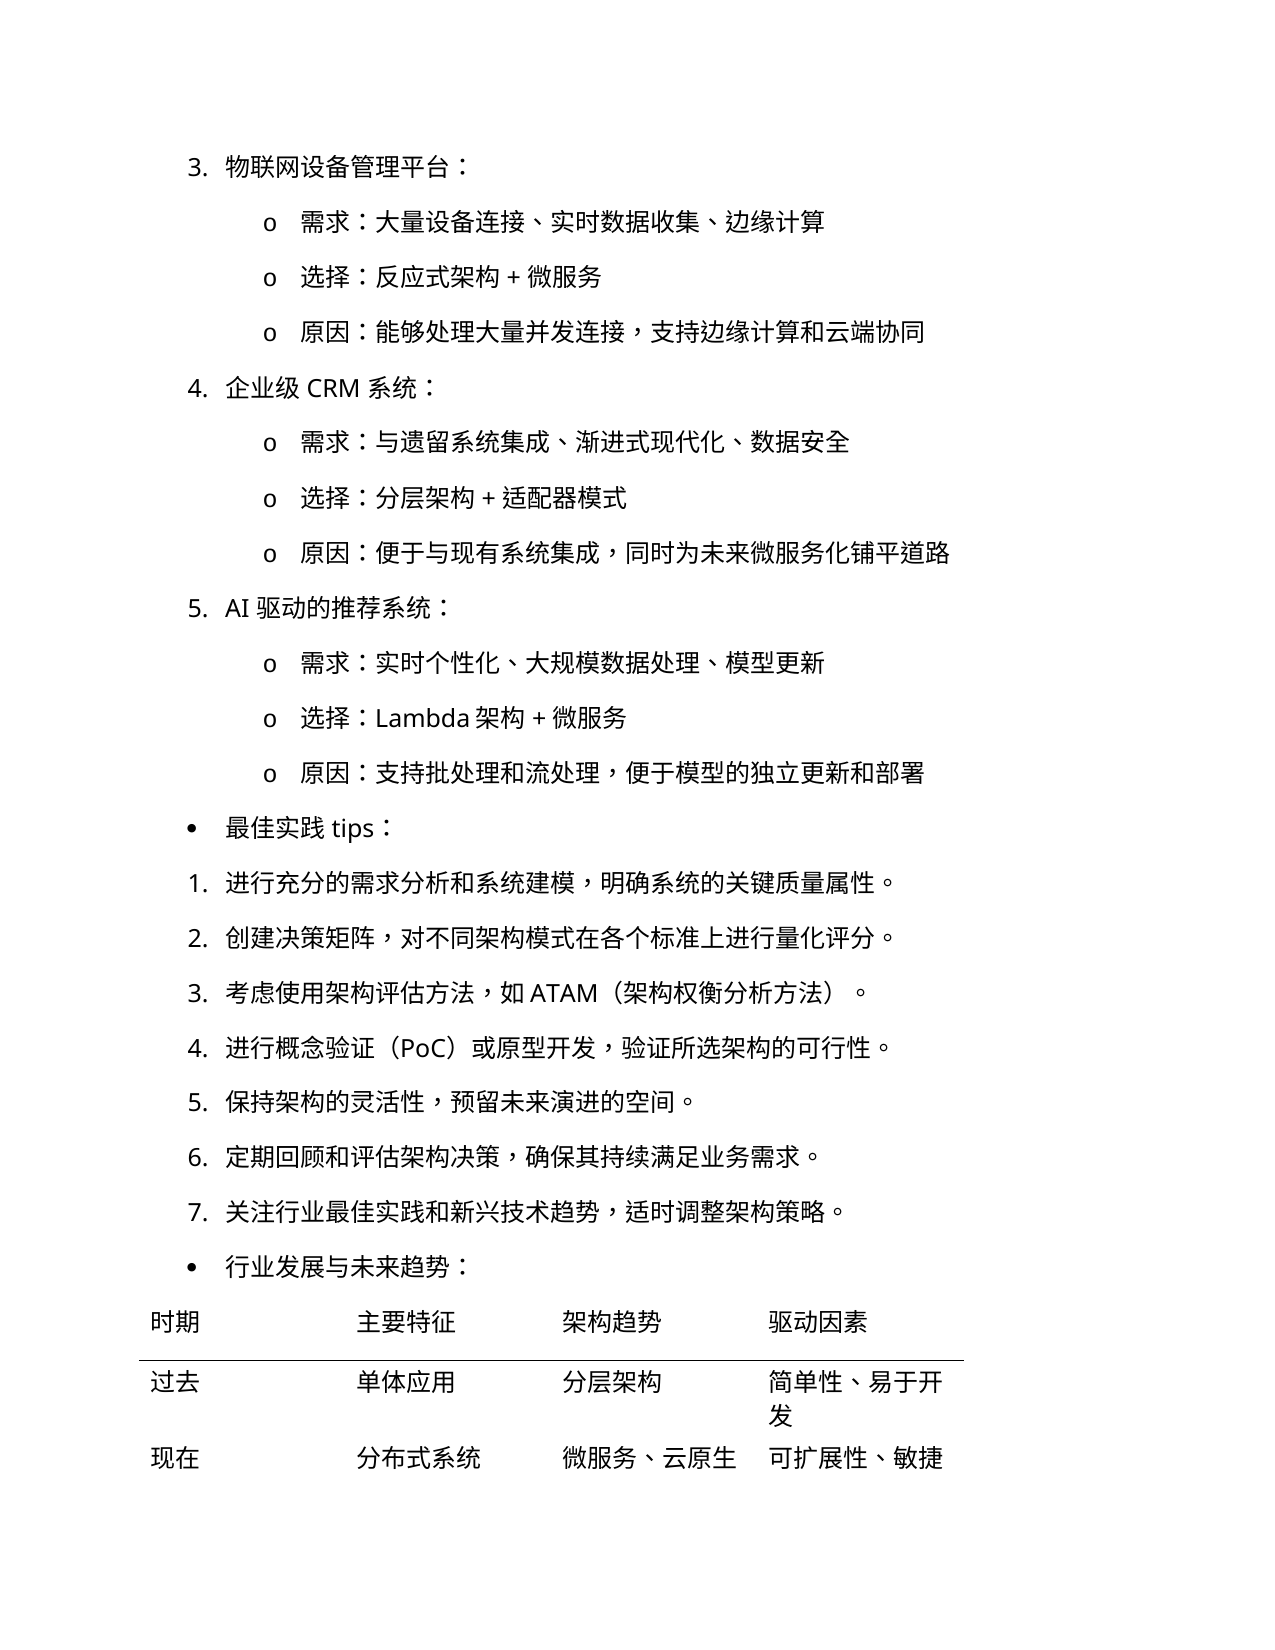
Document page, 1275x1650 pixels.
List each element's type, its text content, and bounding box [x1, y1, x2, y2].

list 原因：支持批处理和流处理，便于模型的独立更新和部署 [262, 756, 1125, 790]
list 最佳实践 tips： [187, 811, 1125, 845]
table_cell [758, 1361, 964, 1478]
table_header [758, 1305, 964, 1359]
list 需求：大量设备连接、实时数据收集、边缘计算 [262, 205, 1125, 239]
list 选择：分层架构 + 适配器模式 [262, 480, 1125, 514]
list 关注行业最佳实践和新兴技术趋势，适时调整架构策略。 [187, 1195, 1125, 1229]
list 需求：实时个性化、大规模数据处理、模型更新 [262, 645, 1125, 679]
list 选择：反应式架构 + 微服务 [262, 260, 1125, 294]
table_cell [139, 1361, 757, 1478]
list 进行概念验证（PoC）或原型开发，验证所选架构的可行性。 [187, 1030, 1125, 1064]
list 定期回顾和评估架构决策，确保其持续满足业务需求。 [187, 1140, 1125, 1174]
list 考虑使用架构评估方法，如ATAM（架构权衡分析方法）。 [187, 975, 1125, 1009]
list AI 驱动的推荐系统： [187, 590, 1125, 624]
list 保持架构的灵活性，预留未来演进的空间。 [187, 1085, 1125, 1119]
list 选择：Lambda架构 + 微服务 [262, 700, 1125, 735]
list 需求：与遗留系统集成、渐进式现代化、数据安全 [262, 425, 1125, 459]
list 物联网设备管理平台： [187, 150, 1125, 184]
list 进行充分的需求分析和系统建模，明确系统的关键质量属性。 [187, 866, 1125, 899]
list 企业级 CRM 系统： [187, 370, 1125, 404]
list 行业发展与未来趋势： [187, 1250, 1125, 1284]
list 原因：便于与现有系统集成，同时为未来微服务化铺平道路 [262, 535, 1125, 569]
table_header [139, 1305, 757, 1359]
list 创建决策矩阵，对不同架构模式在各个标准上进行量化评分。 [187, 920, 1125, 954]
list 原因：能够处理大量并发连接，支持边缘计算和云端协同 [262, 315, 1125, 349]
